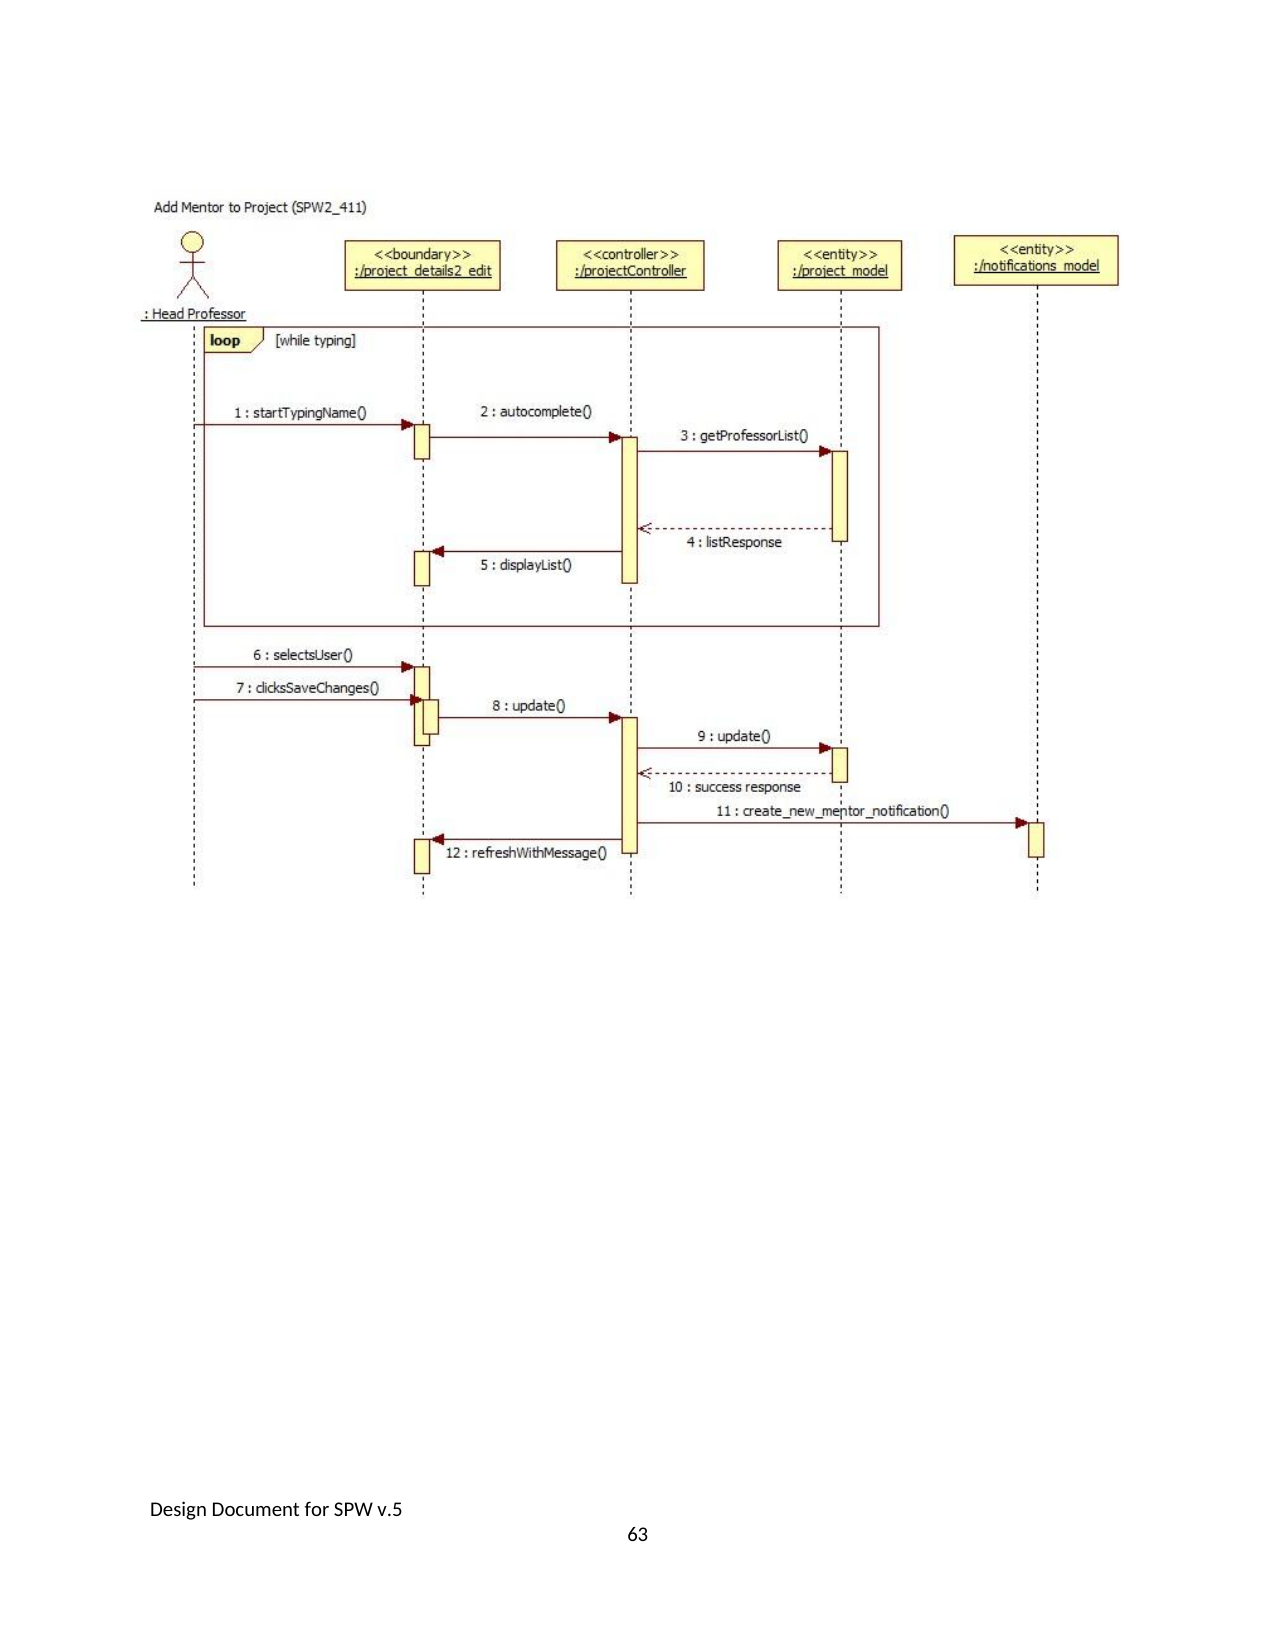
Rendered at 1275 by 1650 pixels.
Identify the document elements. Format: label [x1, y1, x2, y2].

picture [93, 150, 1144, 920]
